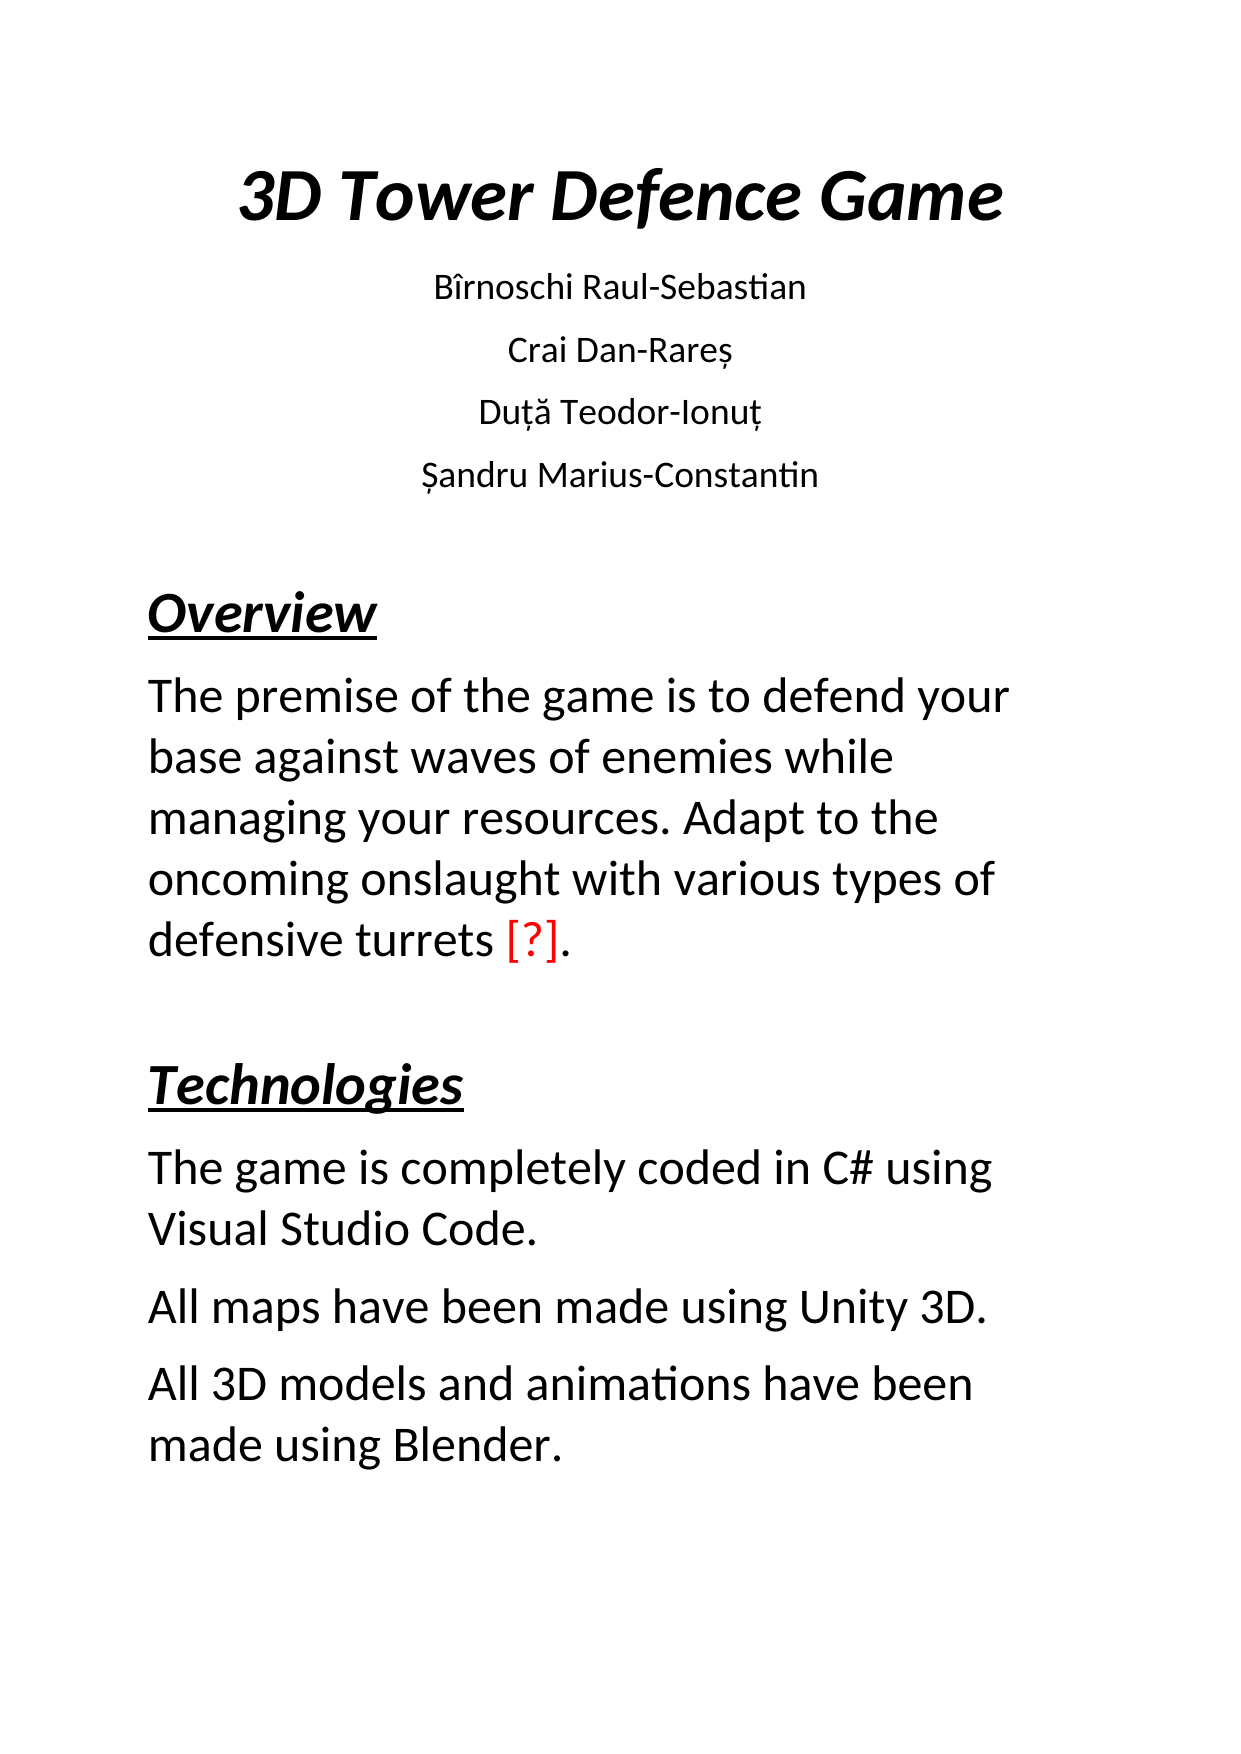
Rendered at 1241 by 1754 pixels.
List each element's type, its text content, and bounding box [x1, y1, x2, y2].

text Overview [148, 576, 1093, 647]
text 3D Tower Defence Game [148, 148, 1093, 239]
text Șandru Marius-Constantin [148, 451, 1093, 496]
text All maps have been made using Unity 3D. [148, 1274, 1093, 1336]
text Bîrnoschi Raul-Sebastian [148, 263, 1093, 309]
text All 3D models and animations have been made using Blender. [148, 1352, 1093, 1474]
text The premise of the game is to defend your base against waves of enemies while managing your resources. Adapt to the oncoming onslaught with various types of defensive turrets [?]. [148, 663, 1093, 969]
text The game is completely coded in C# using Visual Studio Code. [148, 1136, 1093, 1258]
text Crai Dan-Rareș [148, 326, 1093, 371]
text Technologies [148, 1048, 1093, 1119]
text Duță Teodor-Ionuț [148, 388, 1093, 434]
